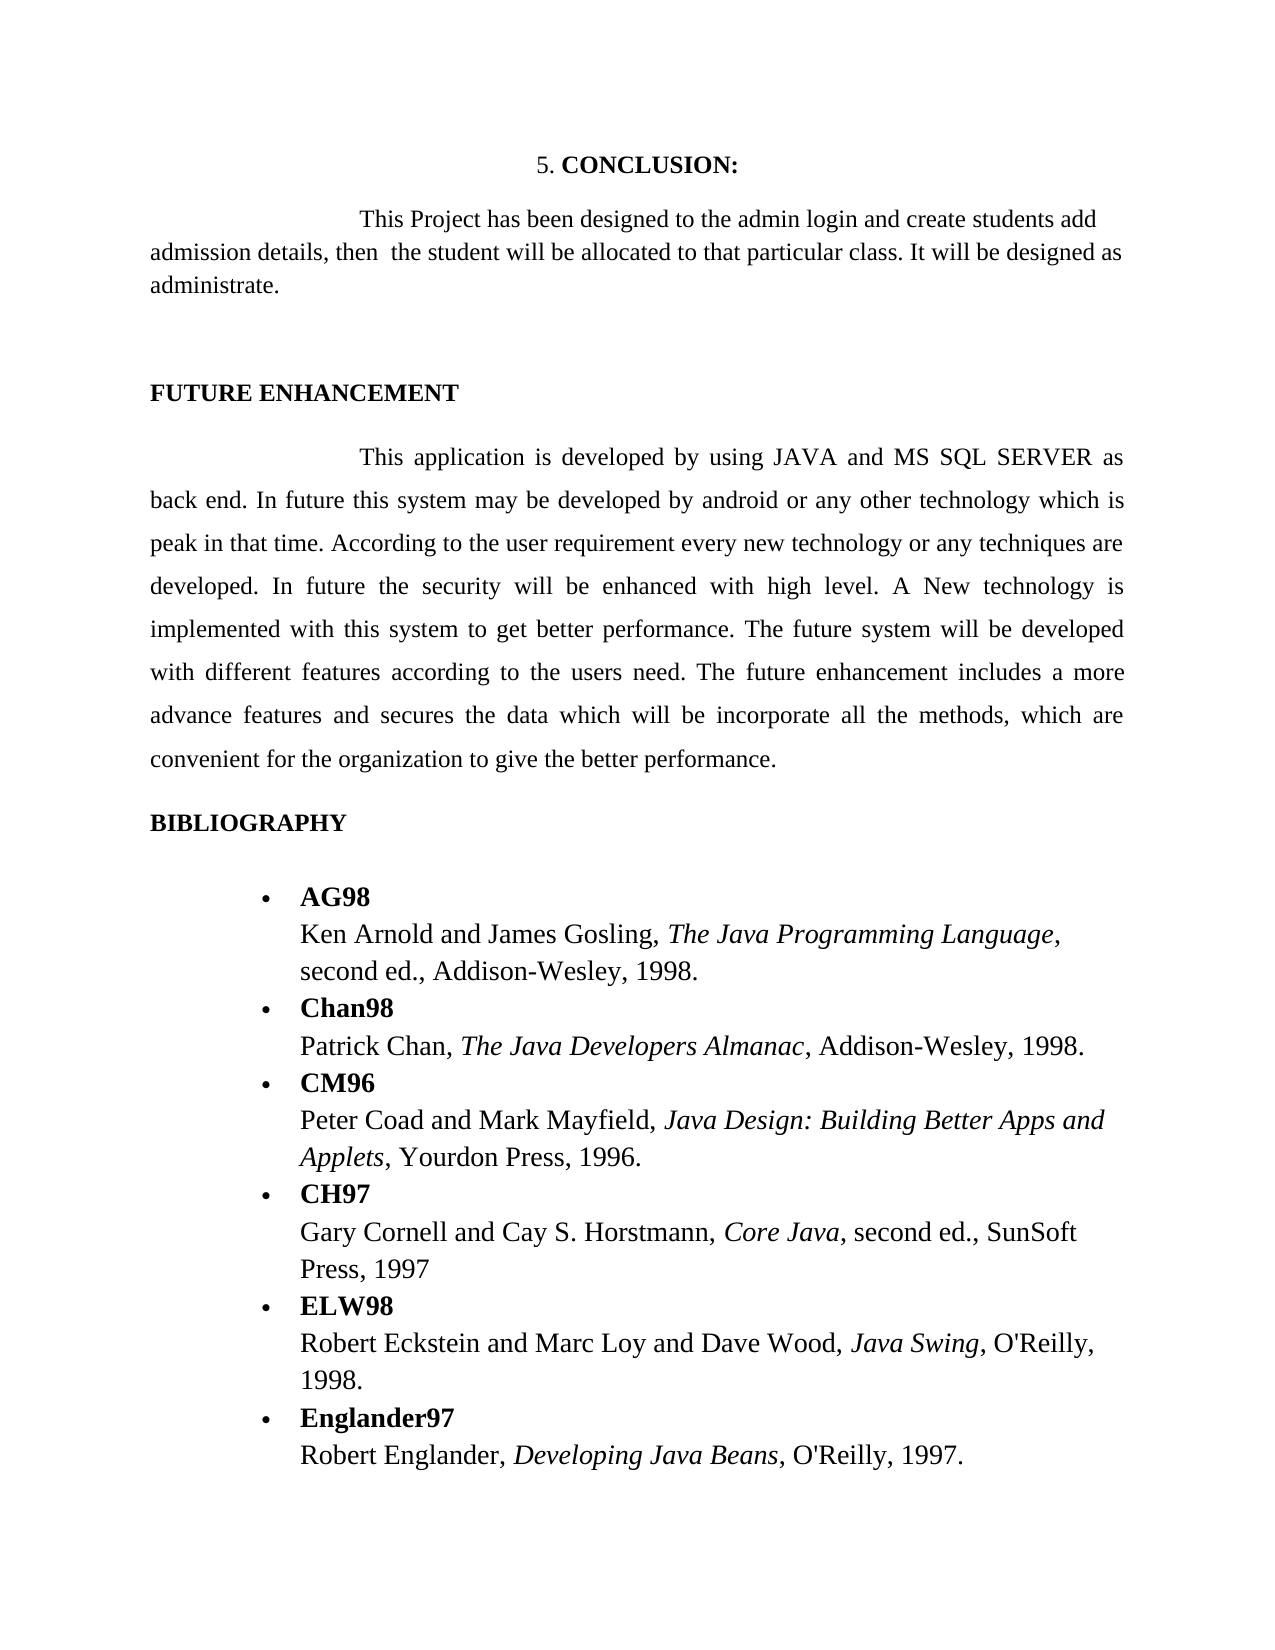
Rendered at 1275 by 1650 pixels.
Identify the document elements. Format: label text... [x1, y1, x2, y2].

list Englander97 Robert Englander, Developing Java Beans, O'Reilly, 1997. [262, 1401, 1125, 1470]
list CH97 Gary Cornell and Cay S. Horstmann, Core Java, second ed., SunSoft Press, 1997 [262, 1177, 1125, 1284]
list ELW98 Robert Eckstein and Marc Loy and Dave Wood, Java Swing, O'Reilly, 1998. [262, 1289, 1125, 1396]
text BIBLIOGRAPHY [150, 808, 1125, 836]
list This Project has been designed to the admin login and create students add admission details, then the student will be allocated to that particular class. It will be designed as administrate. [150, 204, 1125, 299]
list Chan98 Patrick Chan, The Java Developers Almanac, Addison-Wesley, 1998. [262, 992, 1125, 1061]
list CONCLUSION: [150, 150, 1125, 179]
text FUTURE ENHANCEMENT [150, 378, 1125, 406]
list AG98 Ken Arnold and James Gosling, The Java Programming Language, second ed., Addison-Wesley, 1998. [262, 880, 1125, 987]
list CM96 Peter Coad and Mark Mayfield, Java Design: Building Better Apps and Applets, Yourdon Press, 1996. [262, 1066, 1125, 1173]
text This application is developed by using JAVA and MS SQL SERVER as back end. In future this system may be developed by android or any other technology which is peak in that time. According to the user requirement every new technology or any techniques are developed. In future the security will be enhanced with high level. A New technology is implemented with this system to get better performance. The future system will be developed with different features according to the users need. The future enhancement includes a more advance features and secures the data which will be incorporate all the methods, which are convenient for the organization to give the better performance. [150, 442, 1125, 772]
